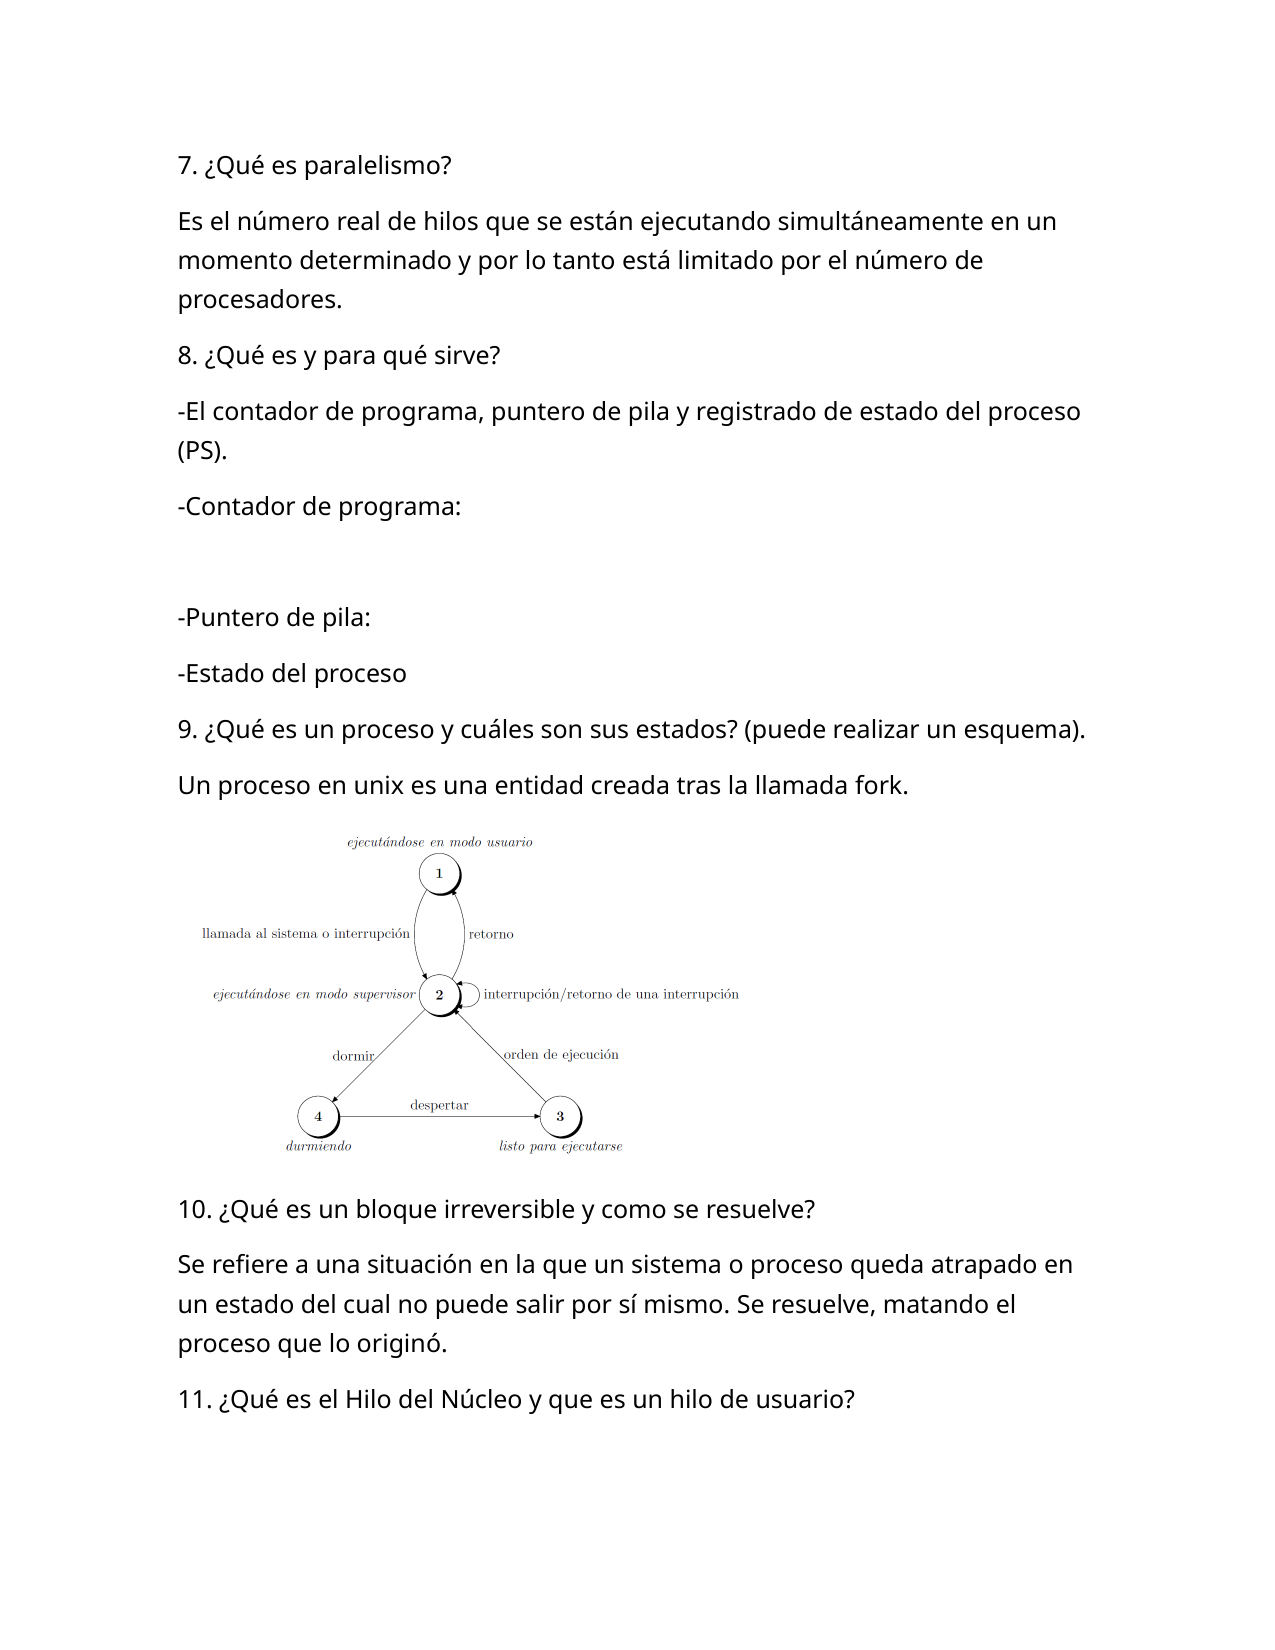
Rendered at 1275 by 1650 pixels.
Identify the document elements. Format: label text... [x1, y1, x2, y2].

text Un proceso en unix es una entidad creada tras la llamada fork. [177, 768, 1098, 802]
text Se refiere a una situación en la que un sistema o proceso queda atrapado en un estado del cual no puede salir por sí mismo. Se resuelve, matando el proceso que lo originó. [177, 1247, 1098, 1359]
picture [177, 823, 766, 1170]
text -Puntero de pila: [177, 600, 1098, 634]
text -Contador de programa: [177, 488, 1098, 522]
text 10. ¿Qué es un bloque irreversible y como se resuelve? [177, 1191, 1098, 1225]
text 9. ¿Qué es un proceso y cuáles son sus estados? (puede realizar un esquema). [177, 712, 1098, 746]
text 8. ¿Qué es y para qué sirve? [177, 338, 1098, 372]
text 7. ¿Qué es paralelismo? [177, 148, 1098, 182]
text Es el número real de hilos que se están ejecutando simultáneamente en un momento determinado y por lo tanto está limitado por el número de procesadores. [177, 203, 1098, 316]
text -Estado del proceso [177, 656, 1098, 690]
text -El contador de programa, puntero de pila y registrado de estado del proceso (PS). [177, 393, 1098, 467]
text 11. ¿Qué es el Hilo del Núcleo y que es un hilo de usuario? [177, 1381, 1098, 1415]
